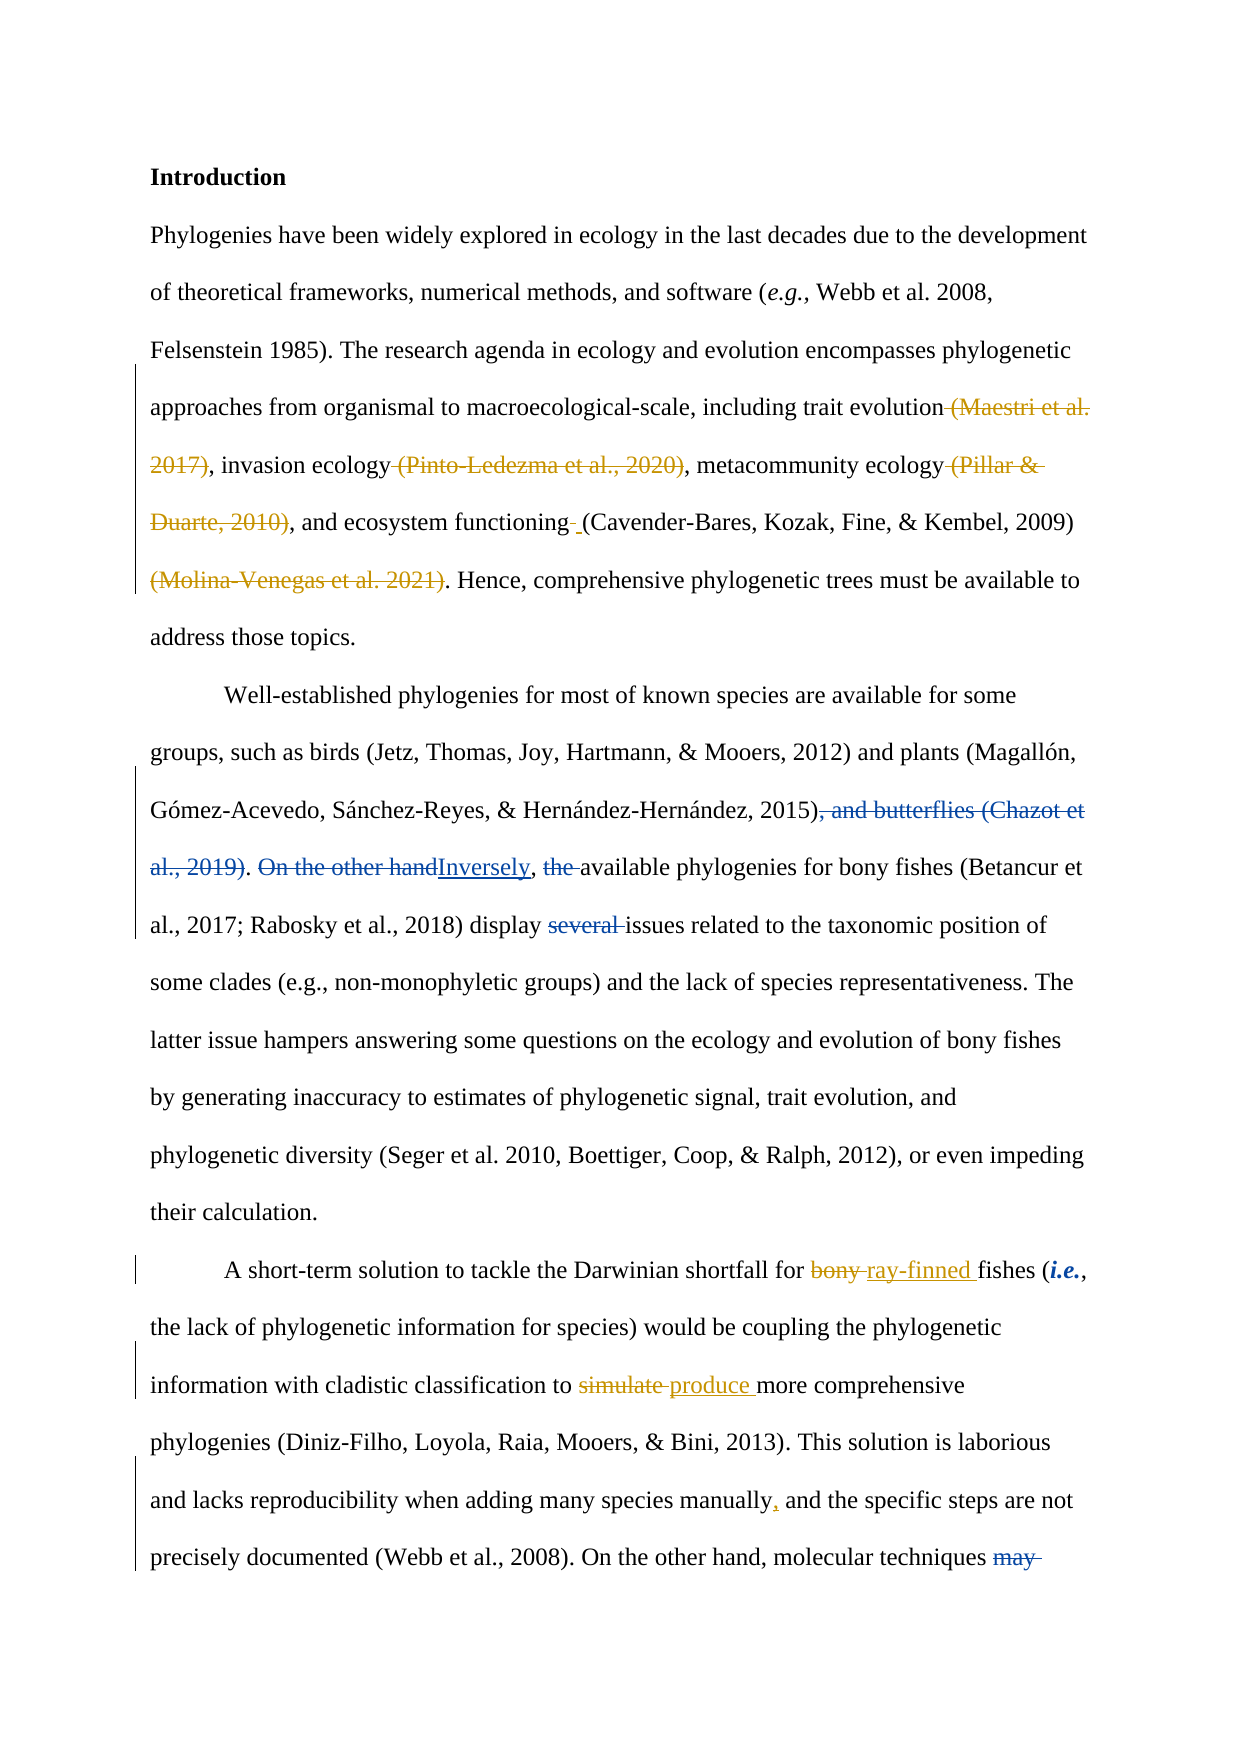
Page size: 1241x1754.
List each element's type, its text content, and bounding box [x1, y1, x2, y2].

text Well-established phylogenies for most of known species are available for some groups, such as birds (Jetz, Thomas, Joy, Hartmann, & Mooers, 2012) and plants (Magallón, Gómez-Acevedo, Sánchez-Reyes, & Hernández-Hernández, 2015). , available phylogenies for bony fishes (Betancur et al., 2017; Rabosky et al., 2018) display issues related to the taxonomic position of some clades (e.g., non-monophyletic groups) and the lack of species representativeness. The latter issue hampers answering some questions on the ecology and evolution of bony fishes by generating inaccuracy to estimates of phylogenetic signal, trait evolution, and phylogenetic diversity (Seger et al. 2010, Boettiger, Coop, & Ralph, 2012), or even impeding their calculation. [150, 680, 1090, 1226]
text Phylogenies have been widely explored in ecology in the last decades due to the development of theoretical frameworks, numerical methods, and software (e.g., Webb et al. 2008, Felsenstein 1985). The research agenda in ecology and evolution encompasses phylogenetic approaches from organismal to macroecological-scale, including trait evolution, invasion ecology, metacommunity ecology, and ecosystem functioning(Cavender-Bares, Kozak, Fine, & Kembel, 2009). Hence, comprehensive phylogenetic trees must be available to address those topics. [150, 220, 1090, 651]
subtitle Introduction [150, 162, 1090, 191]
